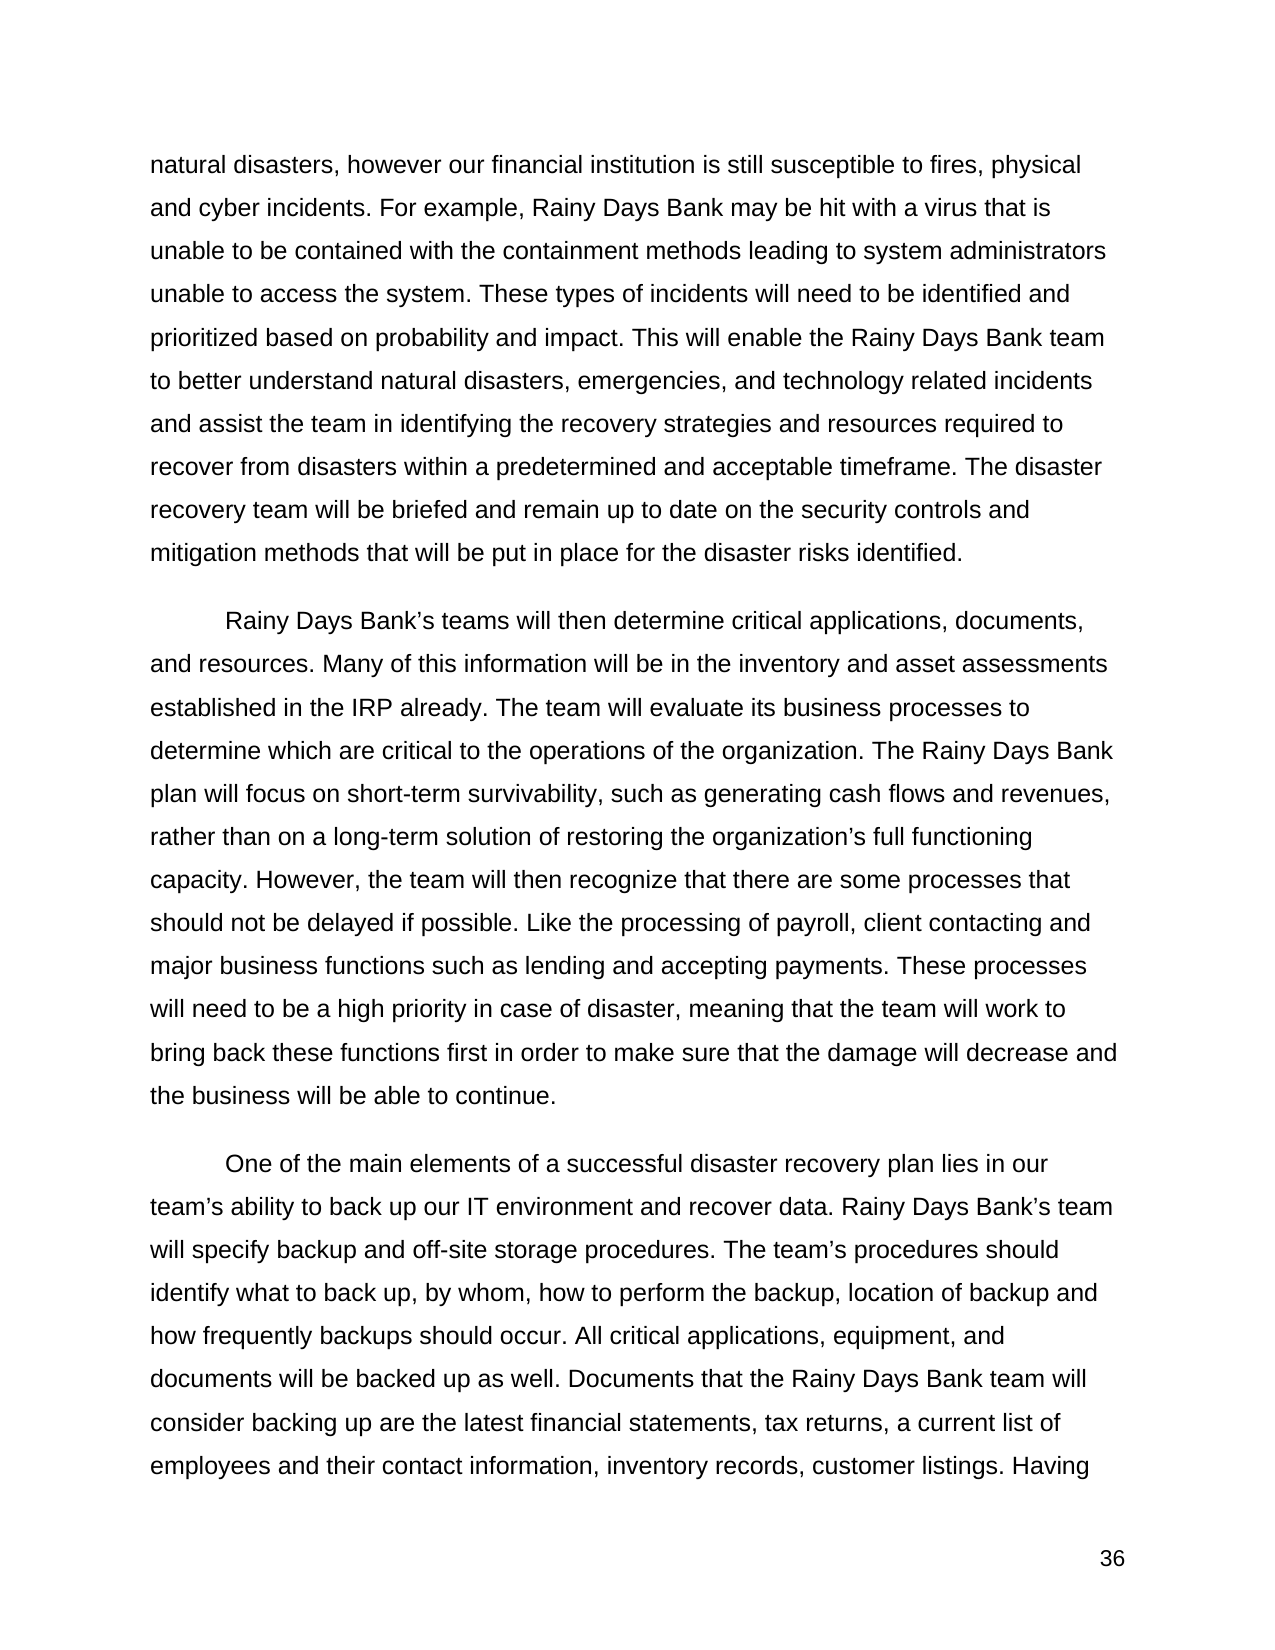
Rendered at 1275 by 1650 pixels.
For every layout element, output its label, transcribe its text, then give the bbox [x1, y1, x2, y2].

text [150, 1149, 1125, 1479]
text Rainy Days Bank’s teams will then determine critical applications, documents, and resources. Many of this information will be in the inventory and asset assessments established in the IRP already. The team will evaluate its business processes to determine which are critical to the operations of the organization. The Rainy Days Bank plan will focus on short-term survivability, such as generating cash flows and revenues, rather than on a long-term solution of restoring the organization’s full functioning capacity. However, the team will then recognize that there are some processes that should not be delayed if possible. Like the processing of payroll, client contacting and major business functions such as lending and accepting payments. These processes will need to be a high priority in case of disaster, meaning that the team will work to bring back these functions first in order to make sure that the damage will decrease and the business will be able to continue. [150, 606, 1125, 1109]
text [150, 150, 1125, 567]
